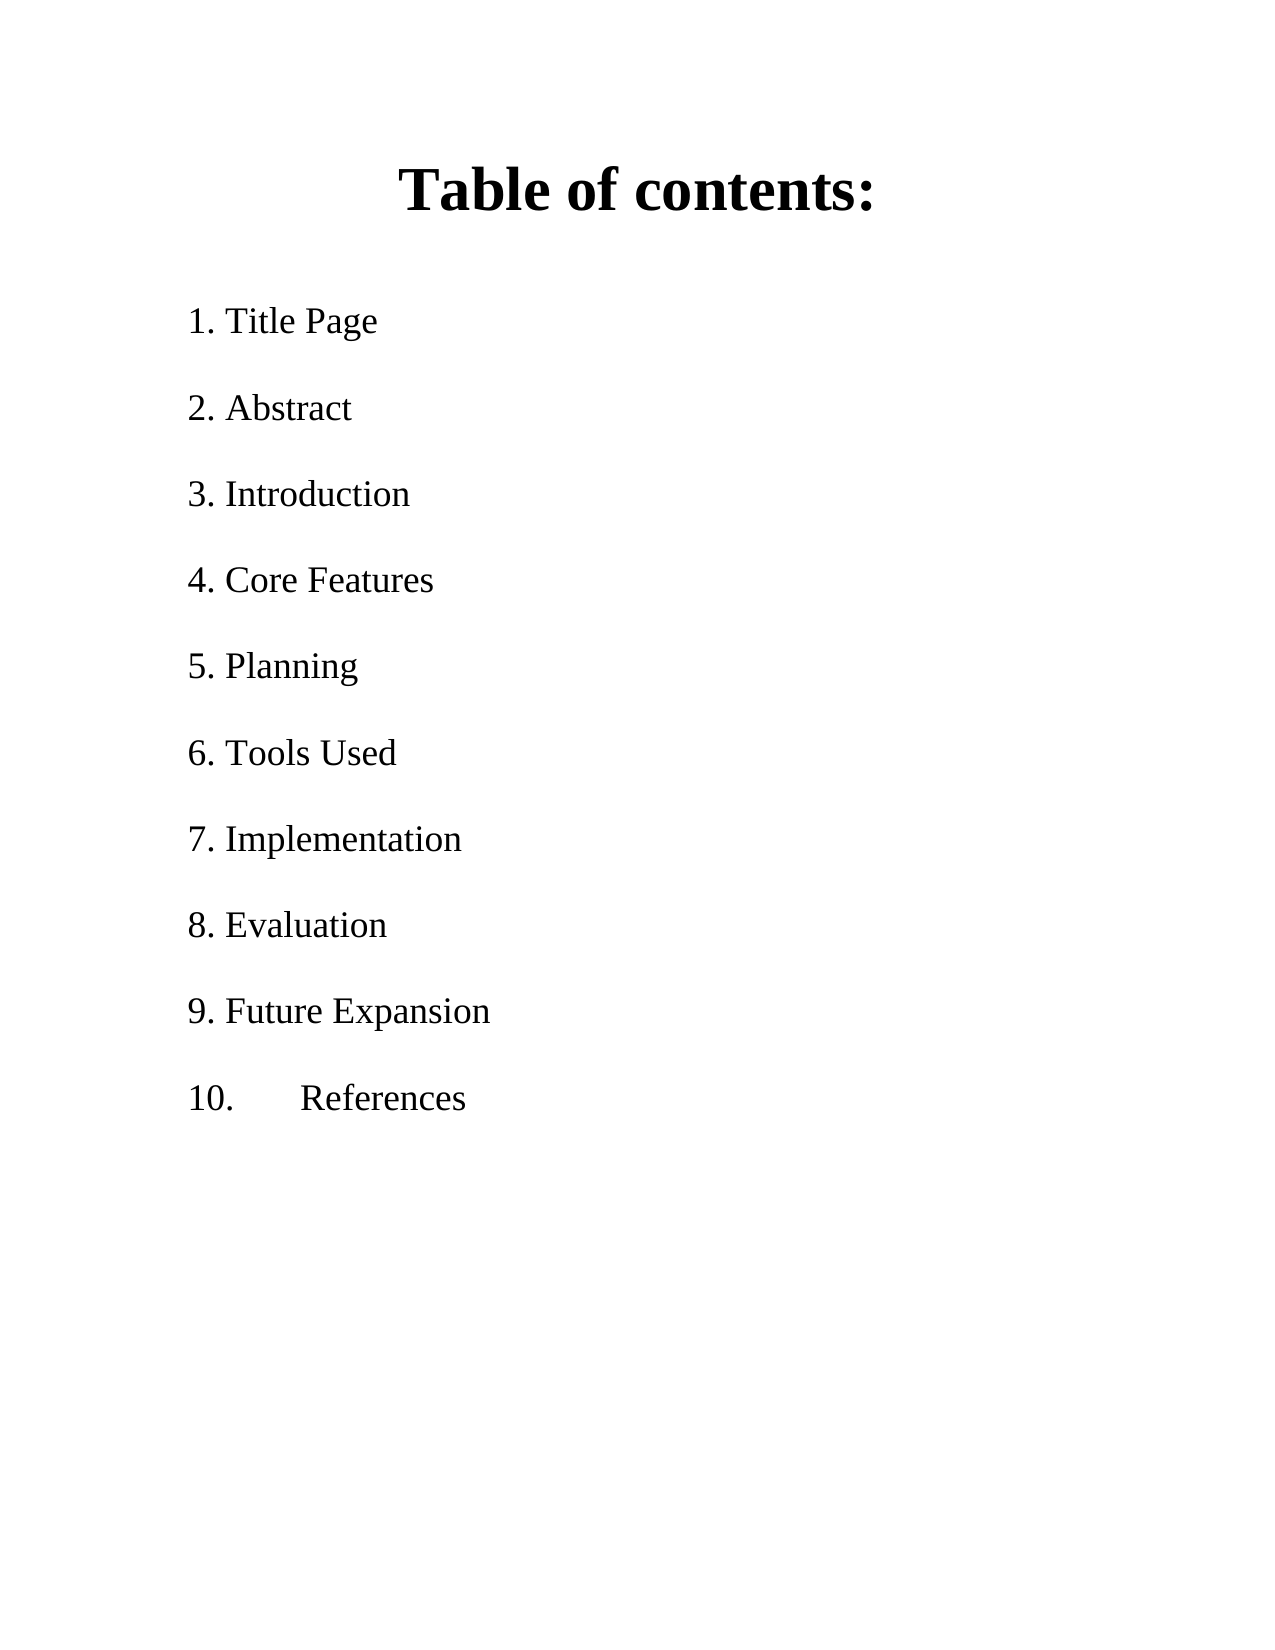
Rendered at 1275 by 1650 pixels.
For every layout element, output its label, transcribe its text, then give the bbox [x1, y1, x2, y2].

list Title Page [187, 299, 1125, 342]
list Abstract [187, 385, 1125, 428]
text Table of contents: [150, 152, 1125, 224]
list Future Expansion [187, 989, 1125, 1032]
list Core Features [187, 557, 1125, 601]
list Planning [187, 644, 1125, 687]
list References [187, 1075, 1125, 1118]
list Tools Used [187, 730, 1125, 773]
list Evaluation [187, 902, 1125, 946]
list Implementation [187, 816, 1125, 859]
list Introduction [187, 471, 1125, 514]
